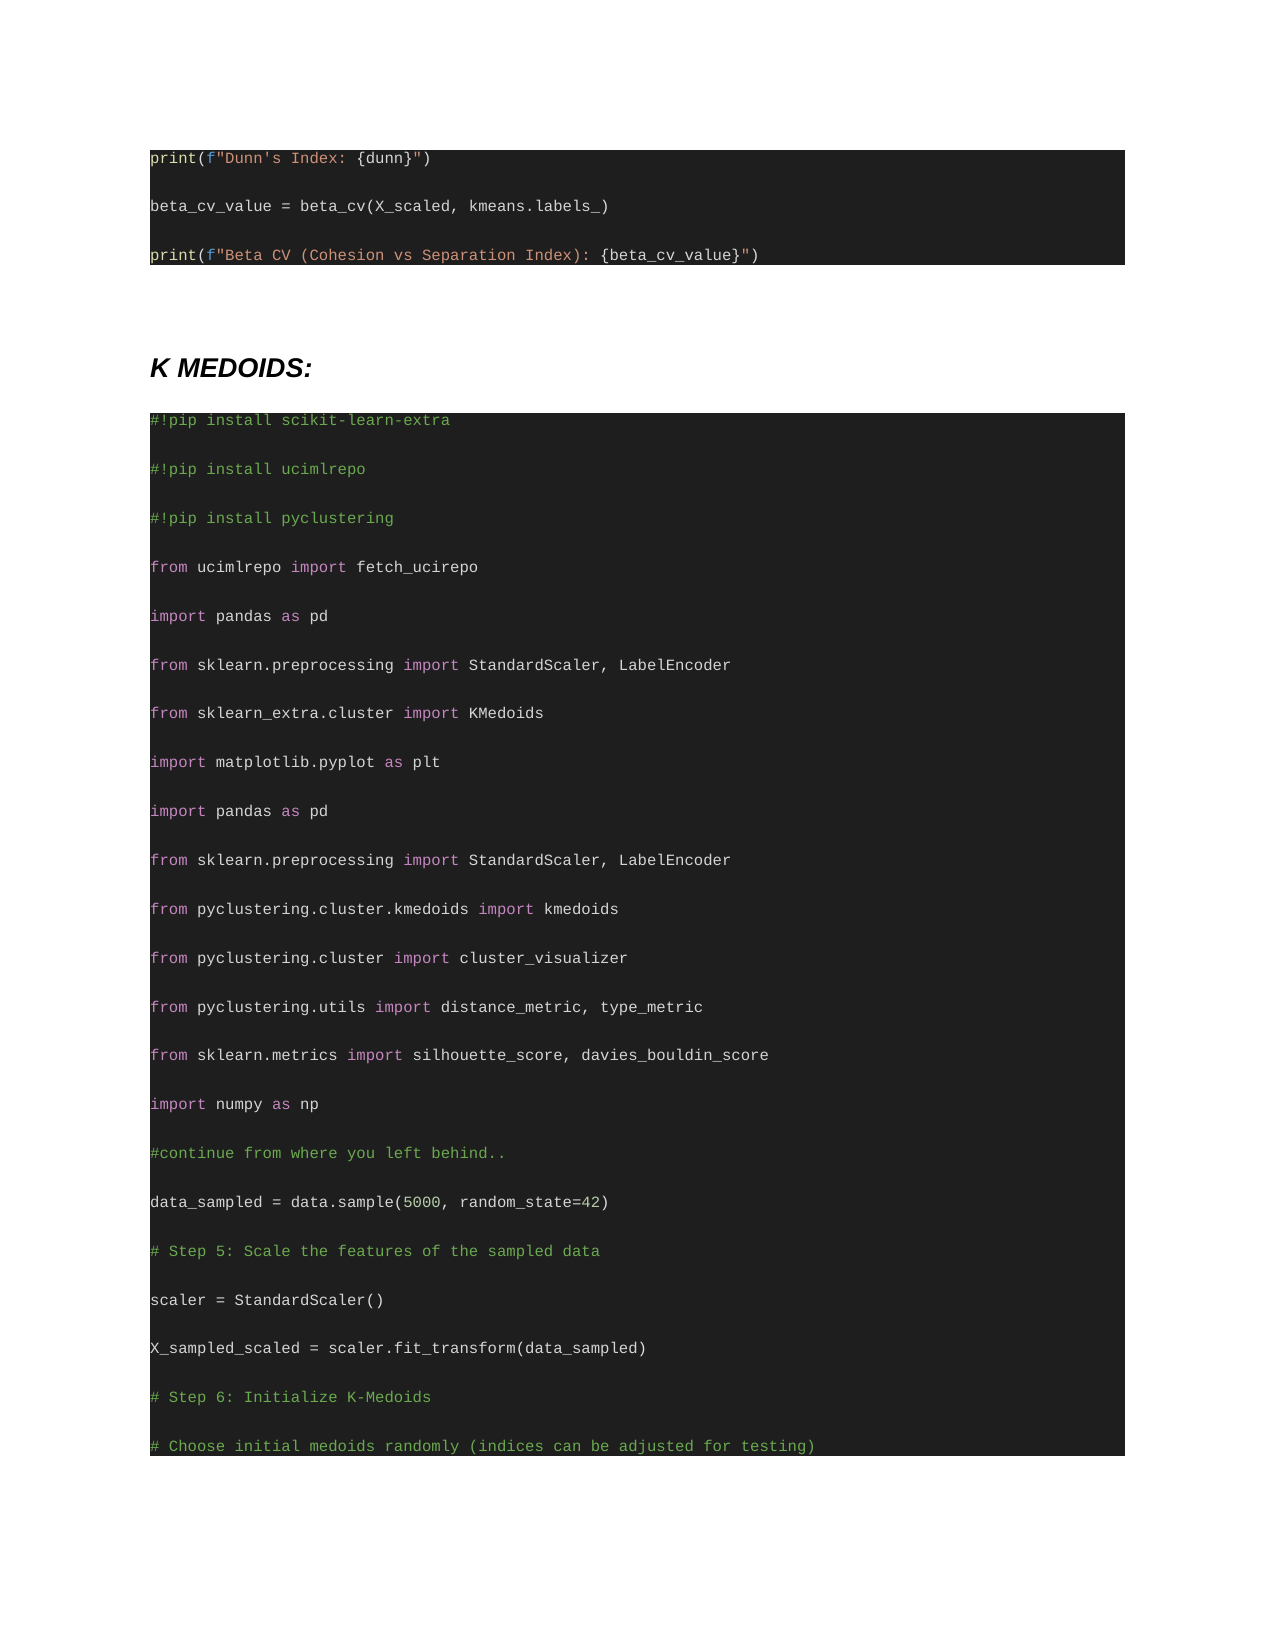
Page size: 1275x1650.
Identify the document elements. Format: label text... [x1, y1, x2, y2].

text from sklearn.metrics import silhouette_score, davies_bouldin_score [150, 1048, 1125, 1066]
text from sklearn.preprocessing import StandardScaler, LabelEncoder [150, 657, 1125, 675]
text X_sampled_scaled = scaler.fit_transform(data_sampled) [150, 1341, 1125, 1359]
text #!pip install scikit-learn-extra [150, 413, 1125, 430]
text import numpy as np [150, 1097, 1125, 1114]
text from sklearn_extra.cluster import KMedoids [150, 706, 1125, 723]
text import pandas as pd [150, 608, 1125, 626]
text from pyclustering.utils import distance_metric, type_metric [150, 999, 1125, 1017]
text # Step 6: Initialize K-Medoids [150, 1390, 1125, 1407]
text data_sampled = data.sample(5000, random_state=42) [150, 1194, 1125, 1212]
text print(f"Beta CV (Cohesion vs Separation Index): {beta_cv_value}") [150, 248, 1125, 265]
text #!pip install ucimlrepo [150, 462, 1125, 479]
text scaler = StandardScaler() [150, 1292, 1125, 1310]
text K MEDOIDS: [150, 352, 1125, 383]
text import matplotlib.pyplot as plt [150, 755, 1125, 772]
text #continue from where you left behind.. [150, 1146, 1125, 1163]
text #!pip install pyclustering [150, 510, 1125, 528]
text from ucimlrepo import fetch_ucirepo [150, 559, 1125, 577]
text from pyclustering.cluster.kmedoids import kmedoids [150, 901, 1125, 919]
text # Choose initial medoids randomly (indices can be adjusted for testing) [150, 1439, 1125, 1456]
text import pandas as pd [150, 803, 1125, 821]
text from pyclustering.cluster import cluster_visualizer [150, 950, 1125, 968]
text from sklearn.preprocessing import StandardScaler, LabelEncoder [150, 852, 1125, 870]
text # Step 5: Scale the features of the sampled data [150, 1243, 1125, 1261]
text print(f"Dunn's Index: {dunn}") [150, 150, 1125, 168]
text beta_cv_value = beta_cv(X_scaled, kmeans.labels_) [150, 199, 1125, 217]
